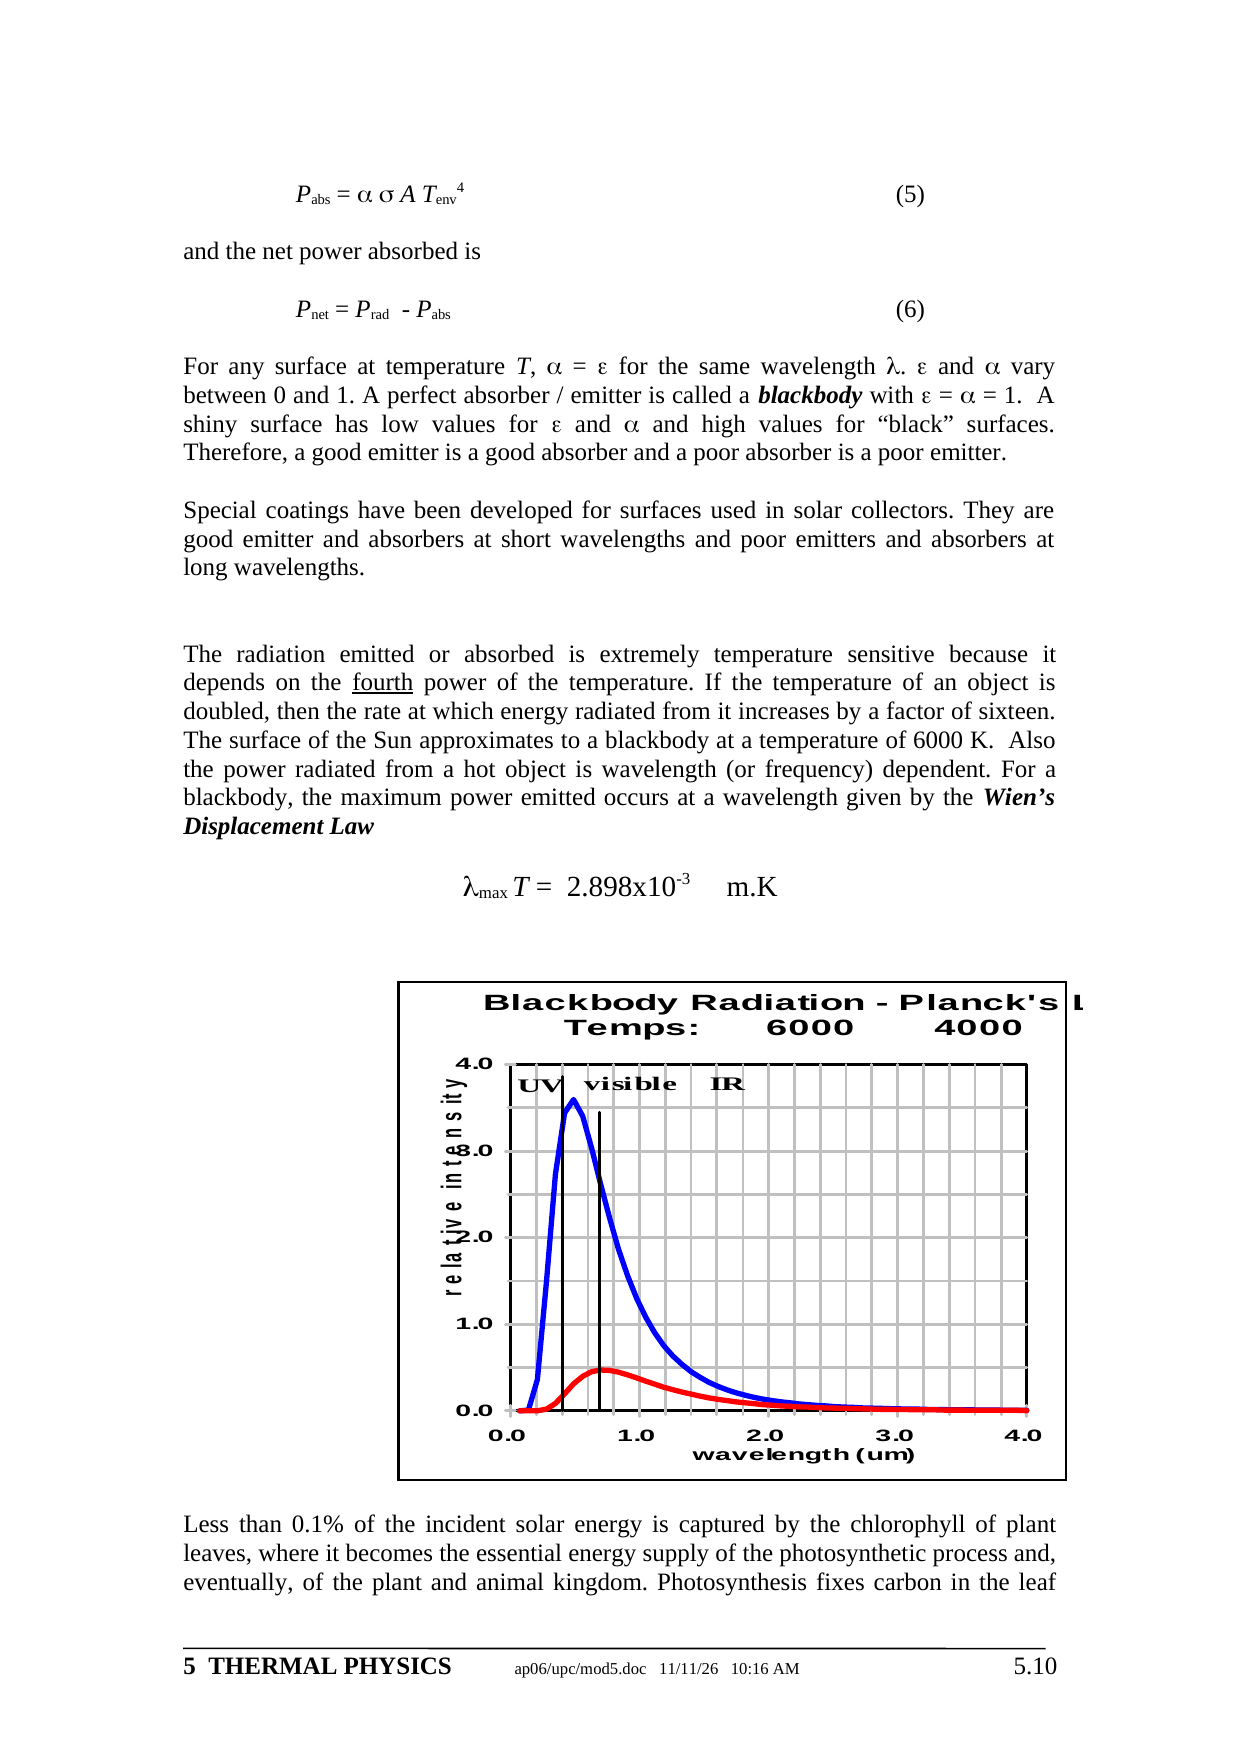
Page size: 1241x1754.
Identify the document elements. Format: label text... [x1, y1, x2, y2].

text The radiation emitted or absorbed is extremely temperature sensitive because it depends on the fourth power of the temperature. If the temperature of an object is doubled, then the rate at which energy radiated from it increases by a factor of sixteen. The surface of the Sun approximates to a blackbody at a temperature of 6000 K. Also the power radiated from a hot object is wavelength (or frequency) dependent. For a blackbody, the maximum power emitted occurs at a wavelength given by the Wien’s Displacement Law [183, 639, 1057, 840]
text Special coatings have been developed for surfaces used in solar collectors. They are good emitter and absorbers at short wavelengths and poor emitters and absorbers at long wavelengths. [183, 495, 1055, 581]
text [183, 1509, 1057, 1596]
text For any surface at temperature T, = for the same wavelength . and vary between 0 and 1. A perfect absorber / emitter is called a blackbody with = = 1. A shiny surface has low values for and and high values for “black” surfaces. Therefore, a good emitter is a good absorber and a poor absorber is a poor emitter. [183, 351, 1055, 466]
text max T = 2.898x10-3 m.K [183, 869, 1057, 902]
text Pabs = A Tenv4 (5) [183, 179, 1055, 207]
text Pnet = Prad - Pabs (6) [183, 294, 1055, 322]
text and the net power absorbed is [183, 236, 1055, 265]
